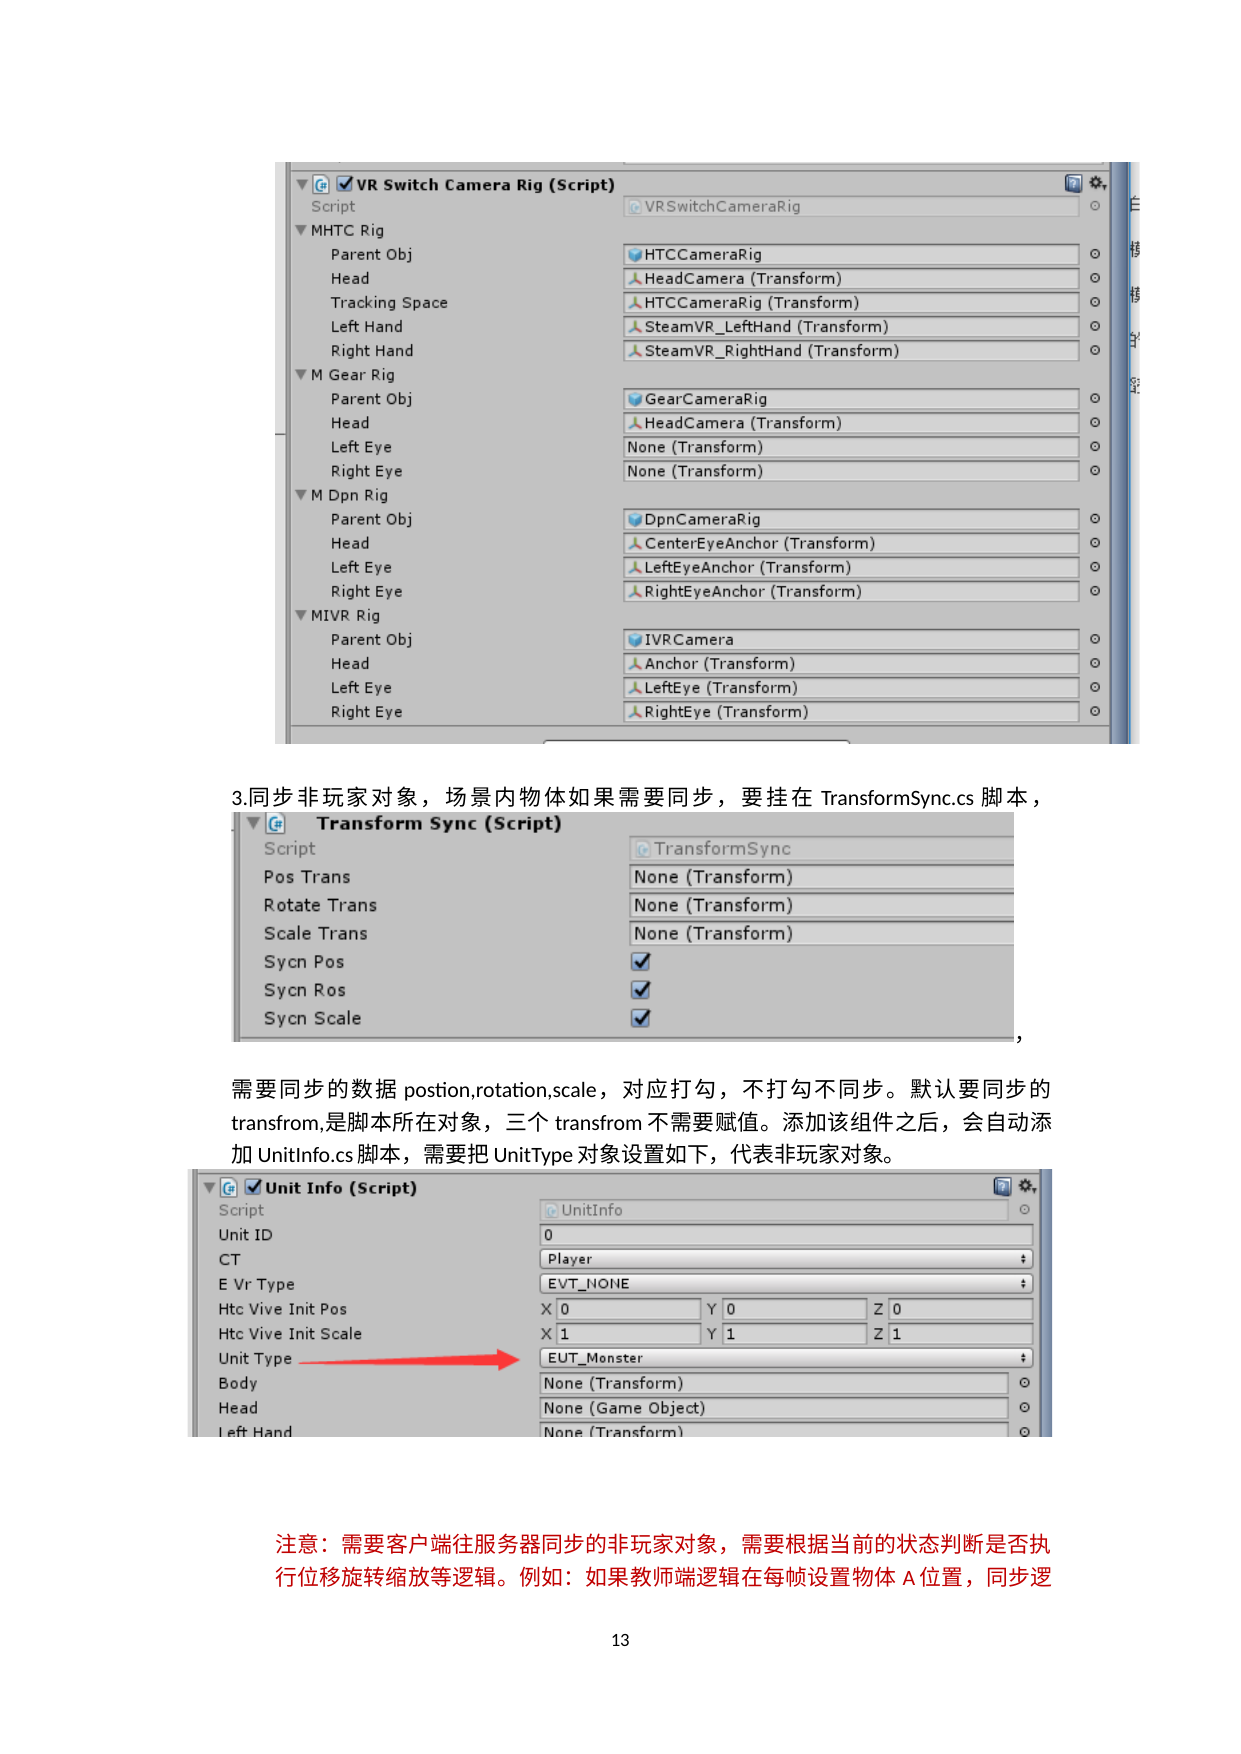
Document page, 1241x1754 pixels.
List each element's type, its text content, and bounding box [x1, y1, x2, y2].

picture [275, 162, 1140, 744]
picture [187, 1169, 1053, 1437]
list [275, 1527, 1053, 1592]
picture [231, 812, 1014, 1042]
